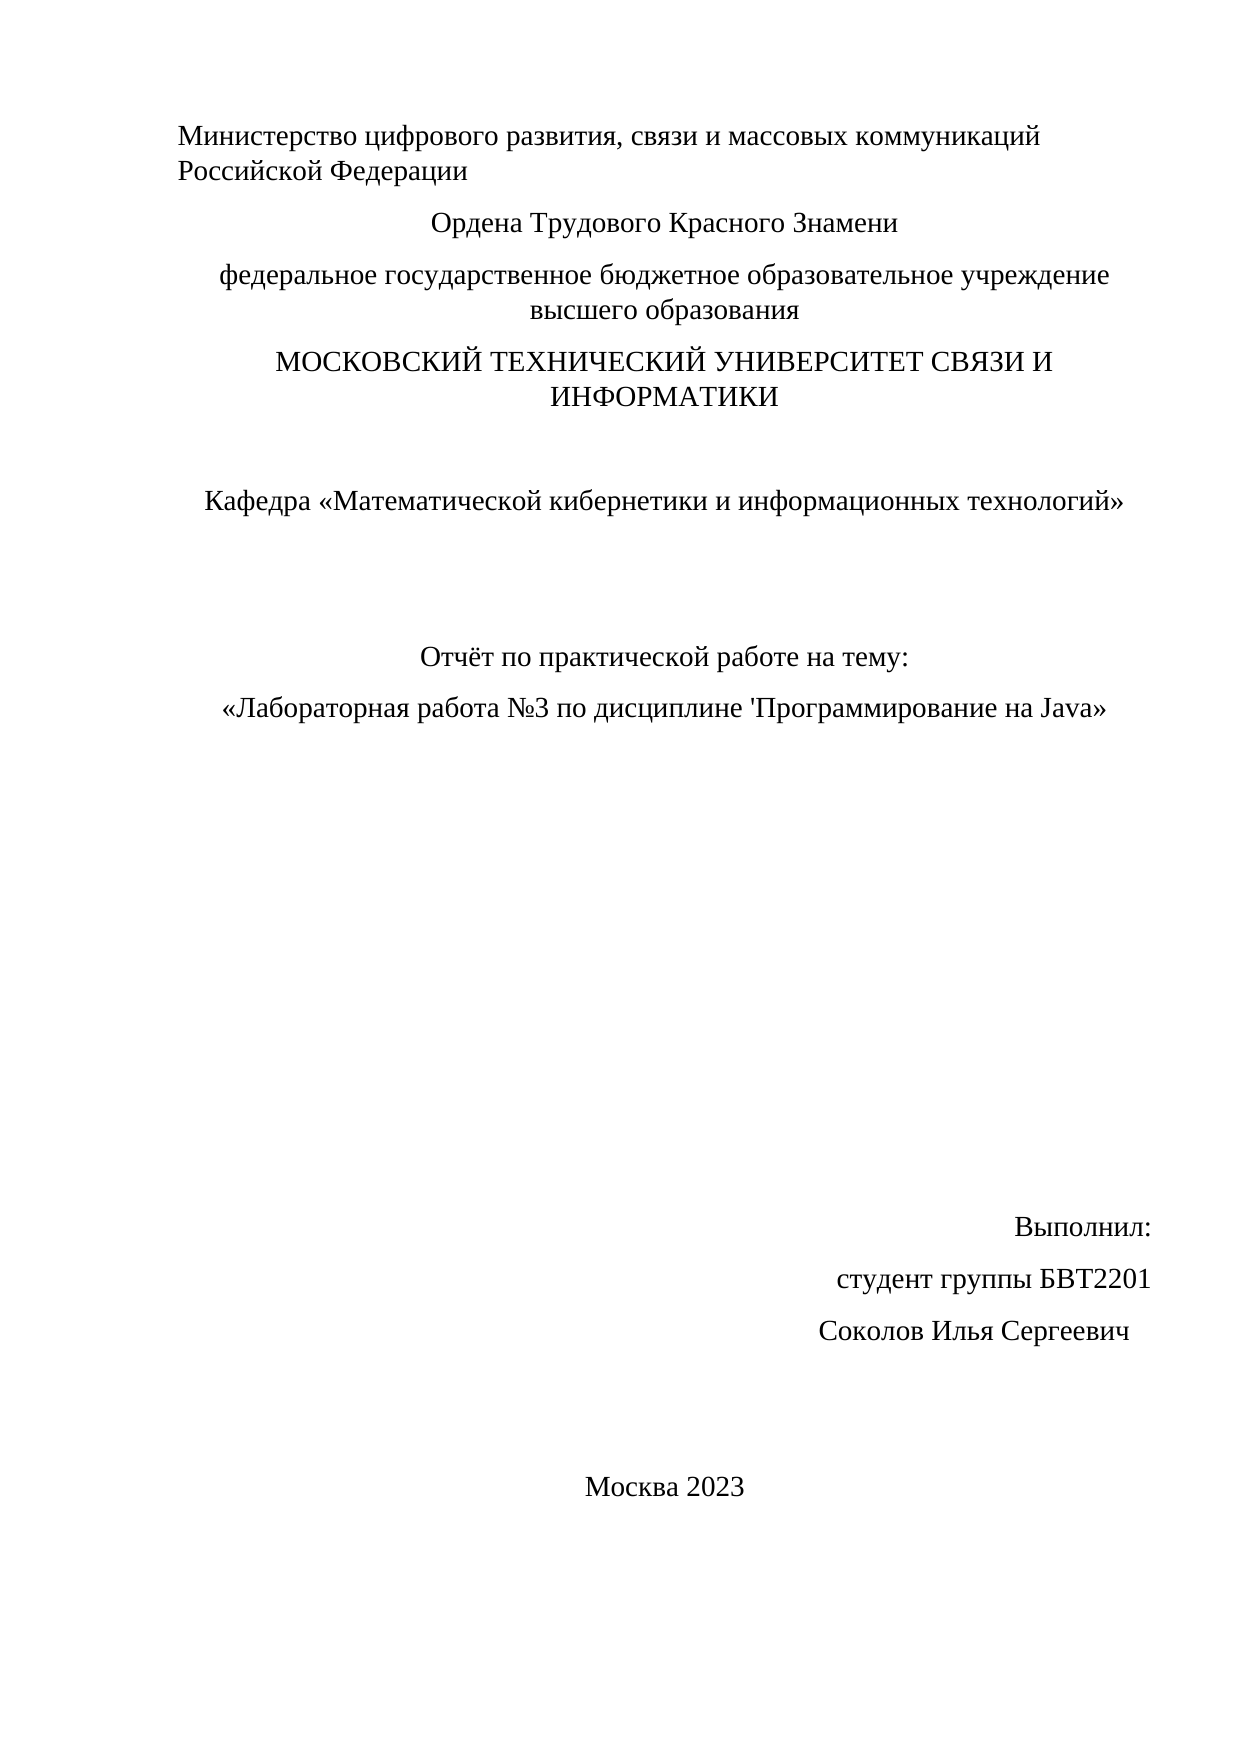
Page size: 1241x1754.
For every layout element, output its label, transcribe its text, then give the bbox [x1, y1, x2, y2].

text МОСКОВСКИЙ ТЕХНИЧЕСКИЙ УНИВЕРСИТЕТ СВЯЗИ И ИНФОРМАТИКИ [177, 344, 1152, 413]
text федеральное государственное бюджетное образовательное учреждение высшего образования [177, 257, 1152, 326]
text «Лабораторная работа №3 по дисциплине 'Программирование на Java» [177, 691, 1152, 724]
text Соколов Илья Сергеевич [767, 1313, 1152, 1347]
text Кафедра «Математической кибернетики и информационных технологий» [177, 483, 1152, 517]
text Отчёт по практической работе на тему: [177, 639, 1152, 672]
text Ордена Трудового Красного Знамени [177, 205, 1152, 239]
text студент группы БВТ2201 [177, 1261, 1152, 1295]
text Выполнил: [177, 1209, 1152, 1243]
text Москва 2023 [177, 1469, 1152, 1502]
text Министерство цифрового развития, связи и массовых коммуникаций Российской Федерации [177, 118, 1152, 187]
